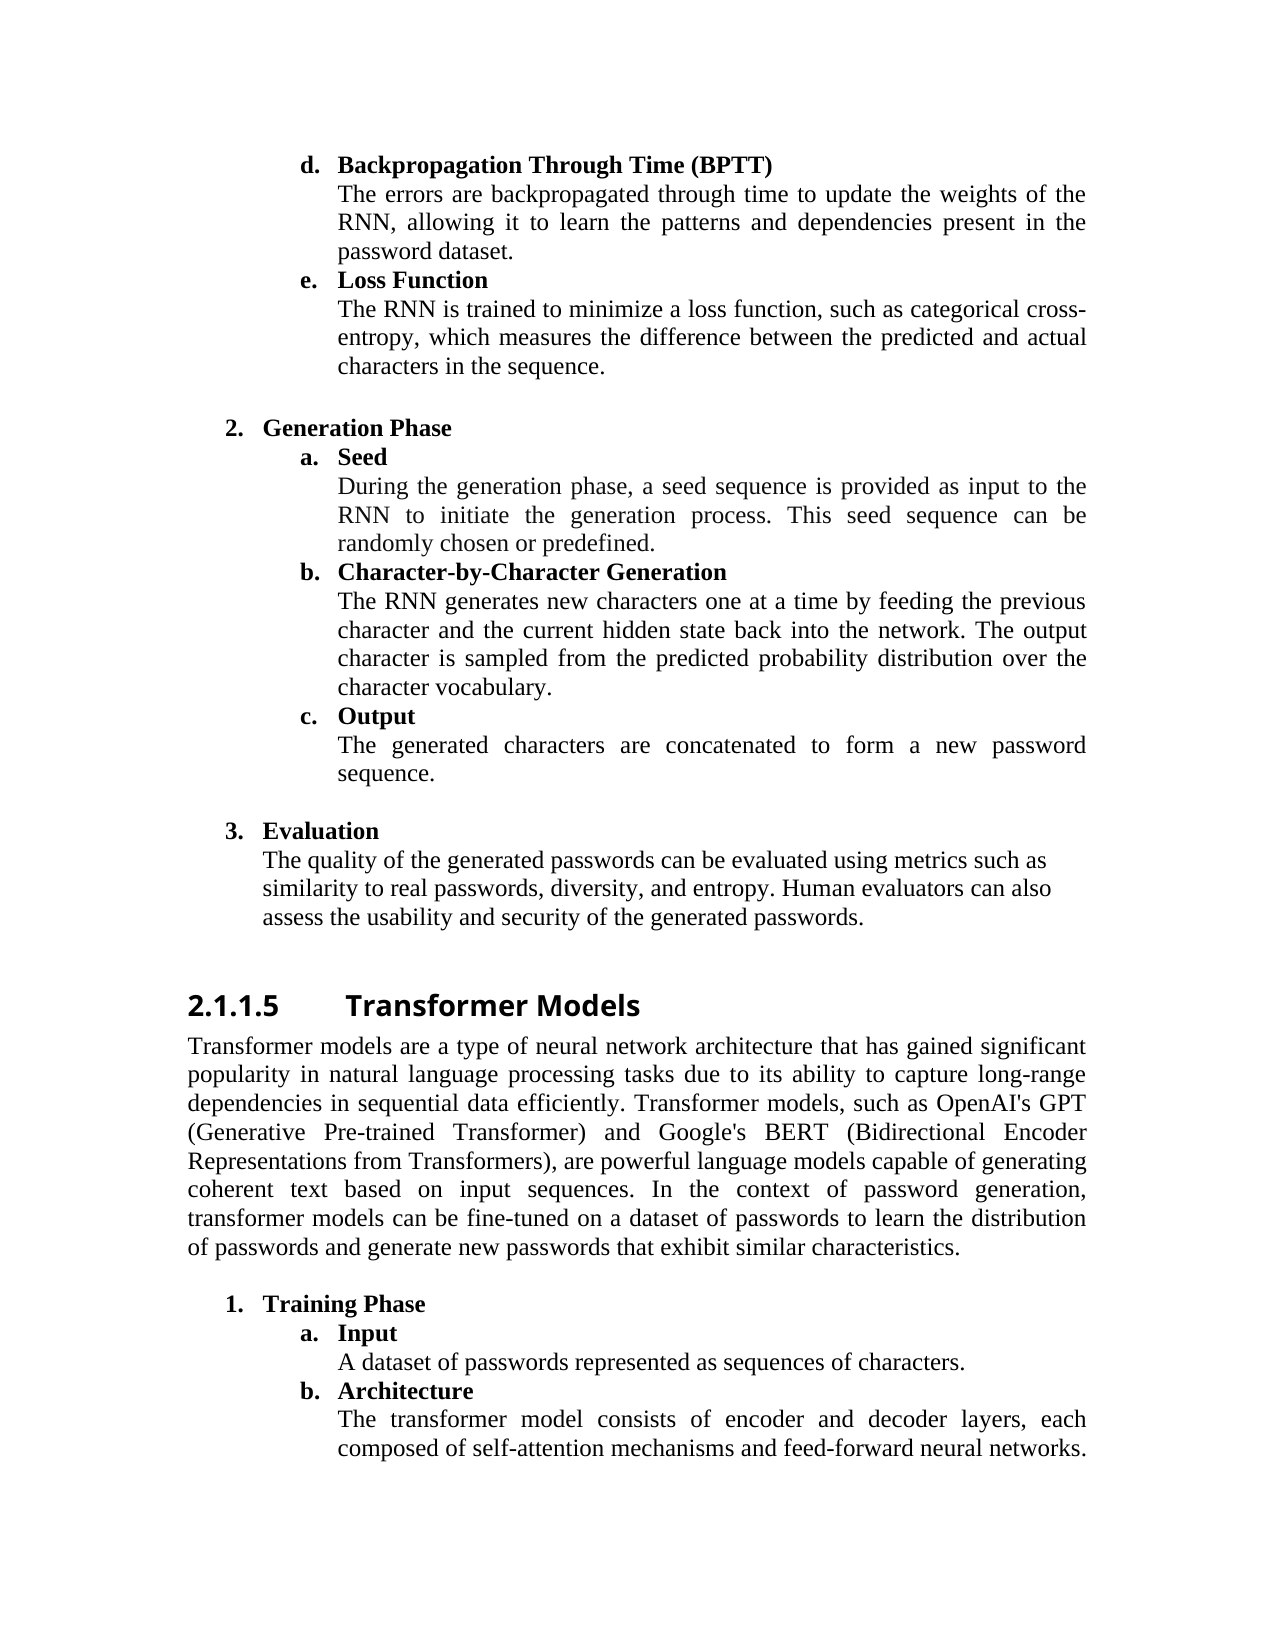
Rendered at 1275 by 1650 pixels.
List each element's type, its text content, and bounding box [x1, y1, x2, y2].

text During the generation phase, a seed sequence is provided as input to the RNN to initiate the generation process. This seed sequence can be randomly chosen or predefined. [337, 471, 1087, 557]
text The generated characters are concatenated to form a new password sequence. [337, 730, 1087, 787]
text Transformer models are a type of neural network architecture that has gained significant popularity in natural language processing tasks due to its ability to capture long-range dependencies in sequential data efficiently. Transformer models, such as OpenAI's GPT (Generative Pre-trained Transformer) and Google's BERT (Bidirectional Encoder Representations from Transformers), are powerful language models capable of generating coherent text based on input sequences. In the context of password generation, transformer models can be fine-tuned on a dataset of passwords to learn the distribution of passwords and generate new passwords that exhibit similar characteristics. [187, 1031, 1087, 1261]
text The quality of the generated passwords can be evaluated using metrics such as similarity to real passwords, diversity, and entropy. Human evaluators can also assess the usability and security of the generated passwords. [262, 845, 1087, 931]
text The RNN generates new characters one at a time by feeding the previous character and the current hidden state back into the network. The output character is sampled from the predicted probability distribution over the character vocabulary. [337, 586, 1087, 701]
list Input [300, 1318, 1087, 1347]
subtitle Transformer Models [187, 985, 1087, 1024]
text The RNN is trained to minimize a loss function, such as categorical cross-entropy, which measures the difference between the predicted and actual characters in the sequence. [337, 294, 1087, 380]
list Character-by-Character Generation [300, 557, 1087, 586]
list Training Phase [225, 1289, 1087, 1318]
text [337, 1404, 1087, 1462]
list Output [300, 701, 1087, 730]
list Architecture [300, 1376, 1087, 1404]
list Generation Phase [225, 413, 1087, 442]
text The errors are backpropagated through time to update the weights of the RNN, allowing it to learn the patterns and dependencies present in the password dataset. [337, 179, 1087, 265]
text A dataset of passwords represented as sequences of characters. [337, 1347, 1087, 1376]
list Backpropagation Through Time (BPTT) [300, 150, 1087, 179]
list Loss Function [300, 265, 1087, 294]
list Seed [300, 442, 1087, 471]
list Evaluation [225, 816, 1087, 845]
